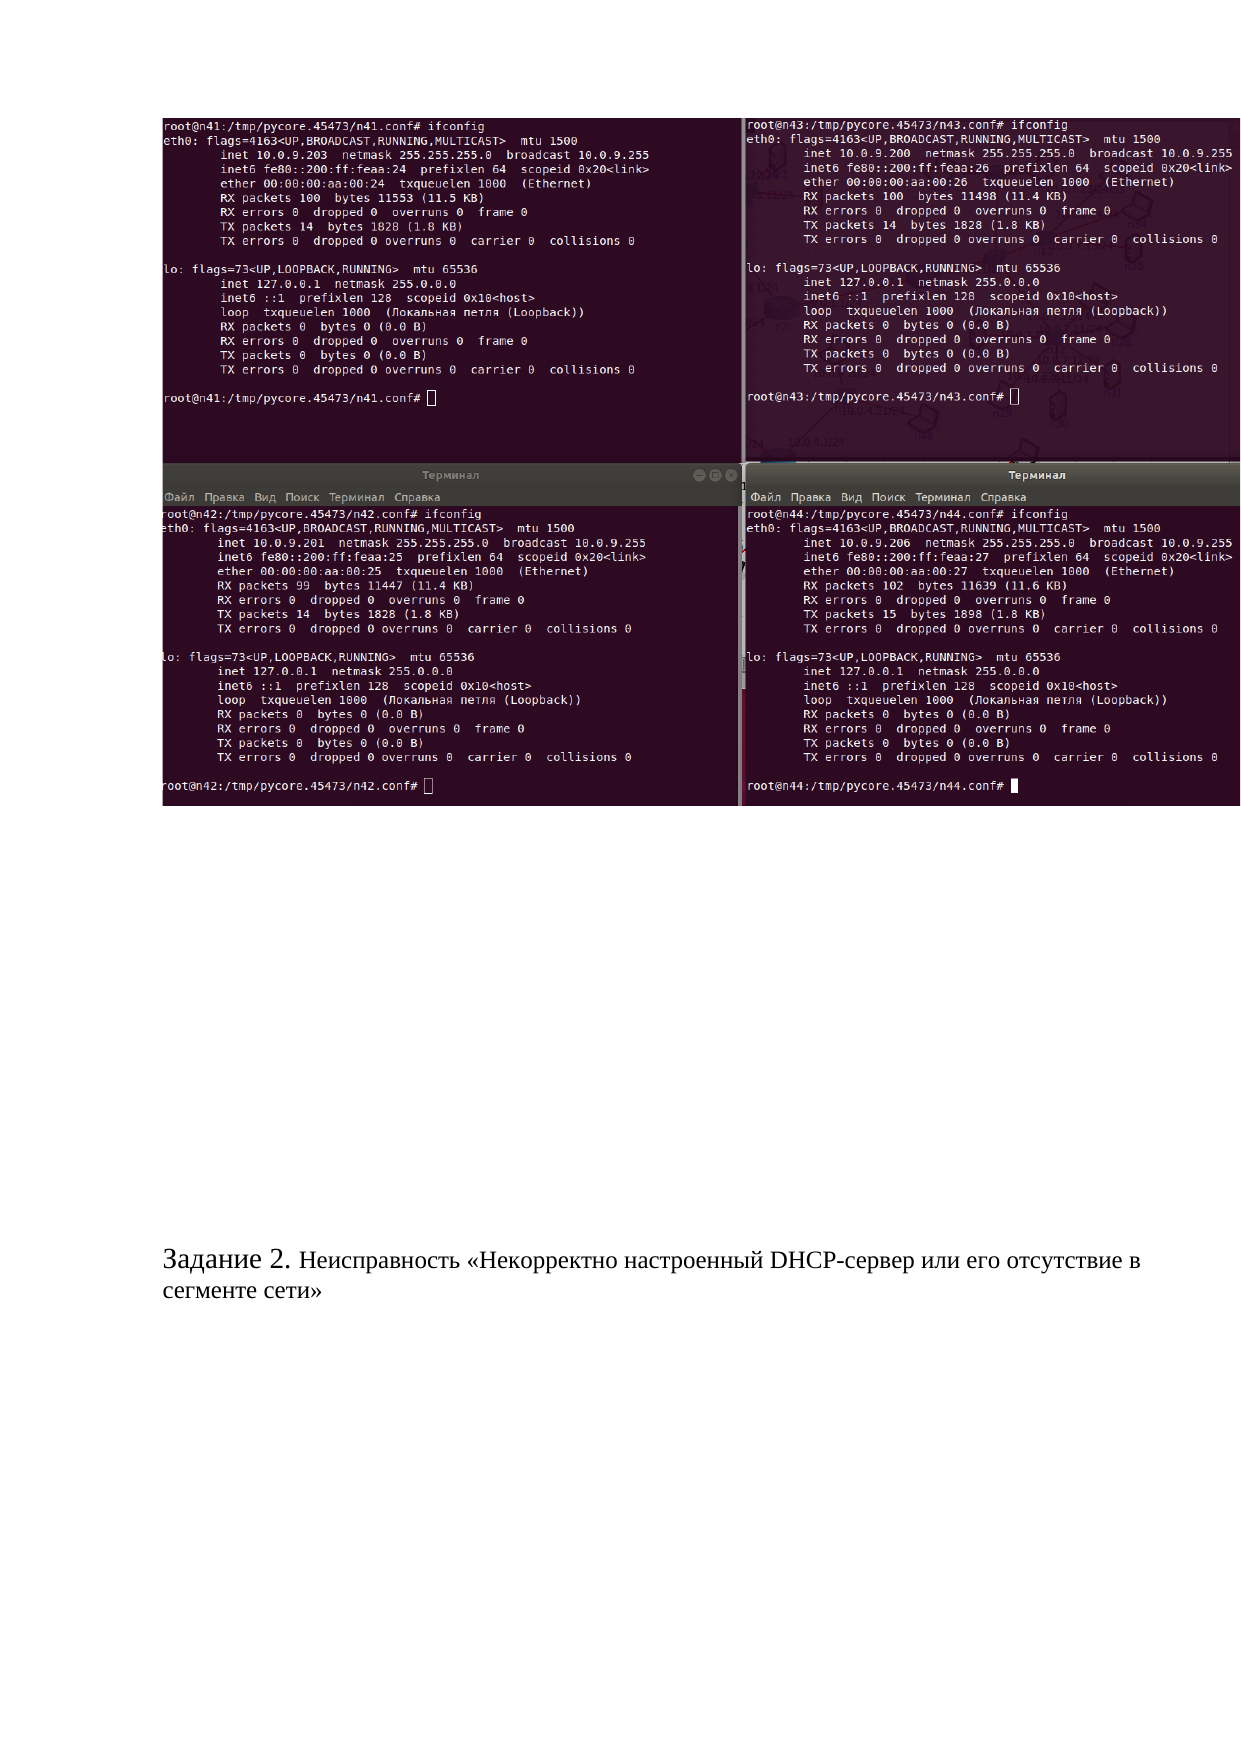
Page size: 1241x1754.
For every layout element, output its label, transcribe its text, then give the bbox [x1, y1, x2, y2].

text Задание 2. Неисправность «Некорректно настроенный DHCP-сервер или его отсутствие в сегменте сети» [162, 1242, 1152, 1304]
picture [162, 118, 1241, 806]
